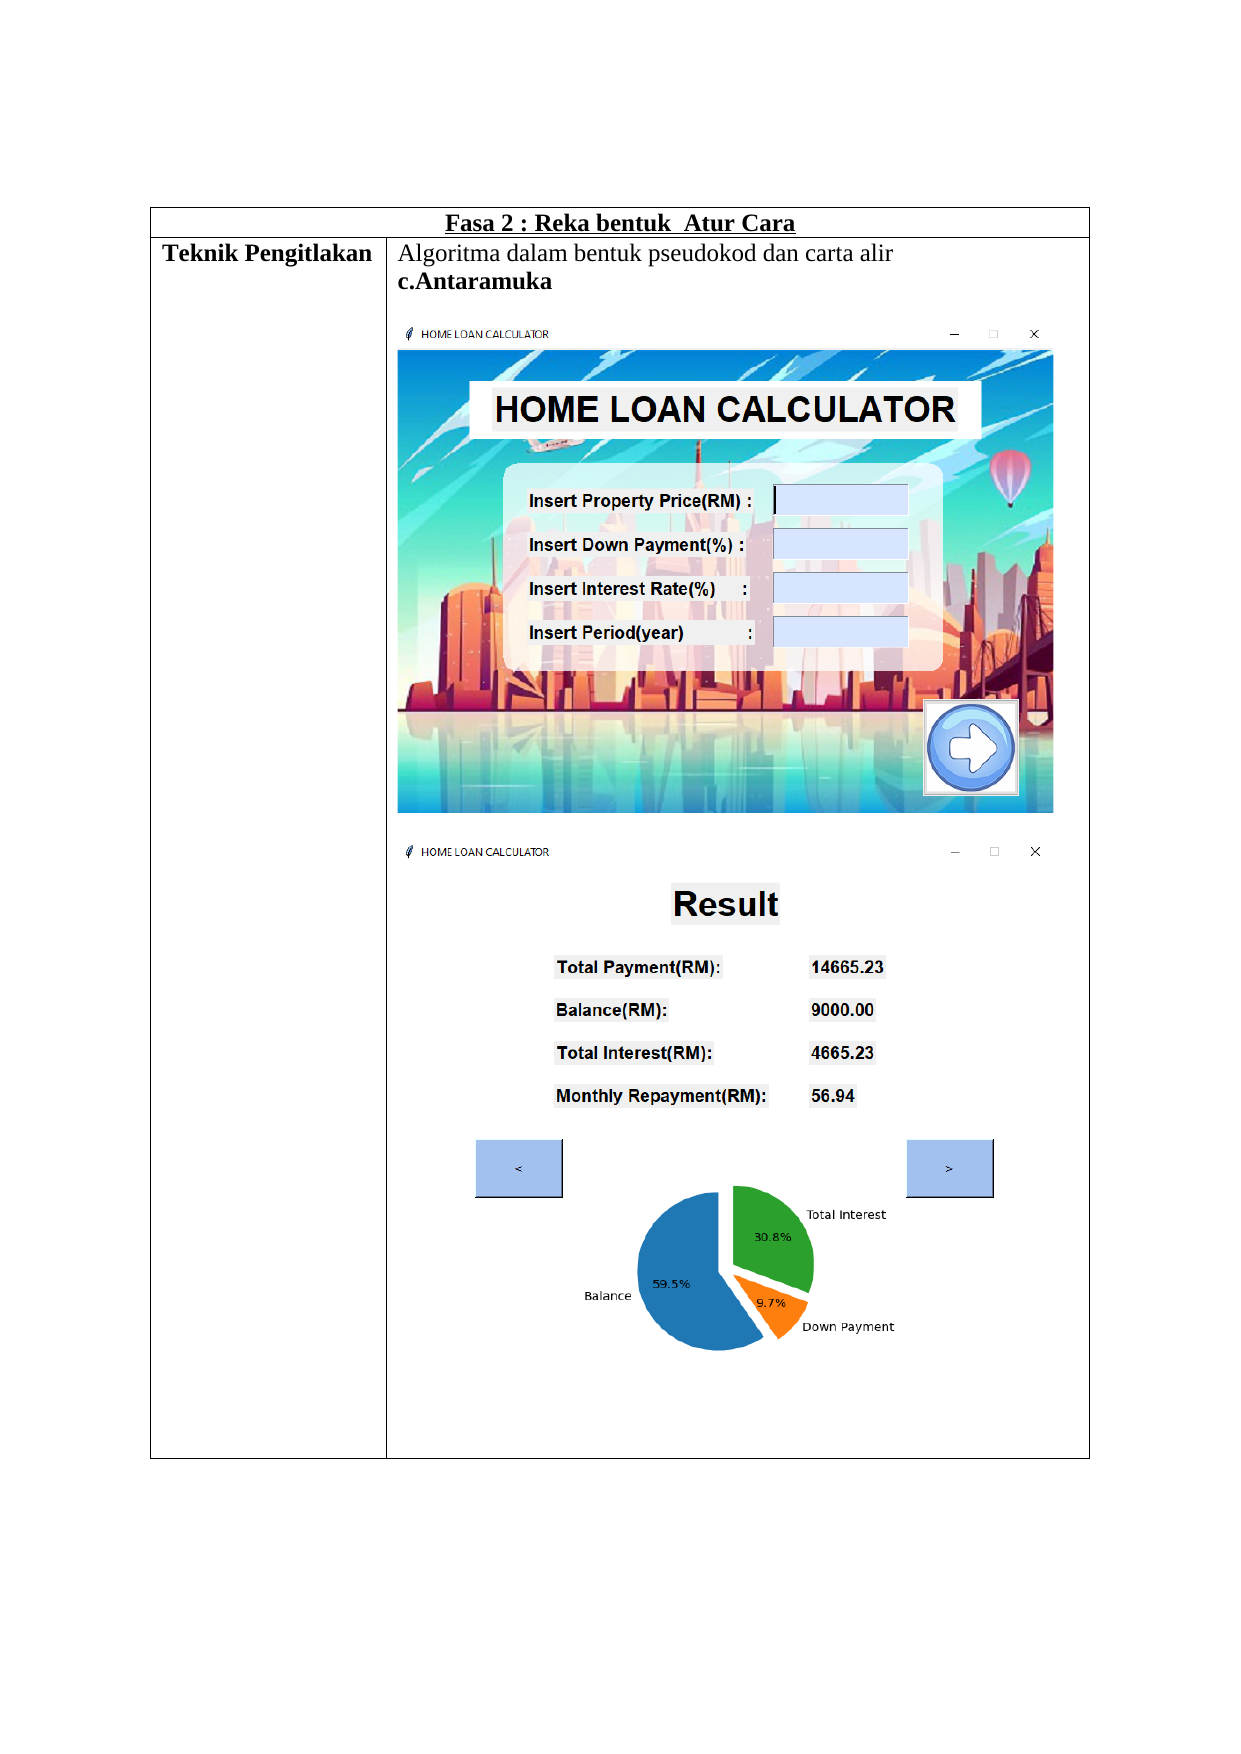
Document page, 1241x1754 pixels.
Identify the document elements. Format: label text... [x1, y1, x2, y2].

table_header Fasa 2 : Reka bentuk Atur Cara [151, 208, 1089, 237]
picture [397, 841, 1055, 1401]
table_cell Teknik Pengitlakan [151, 238, 386, 1458]
picture [1034, 396, 1045, 402]
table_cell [387, 238, 1089, 1458]
picture [397, 323, 1054, 813]
